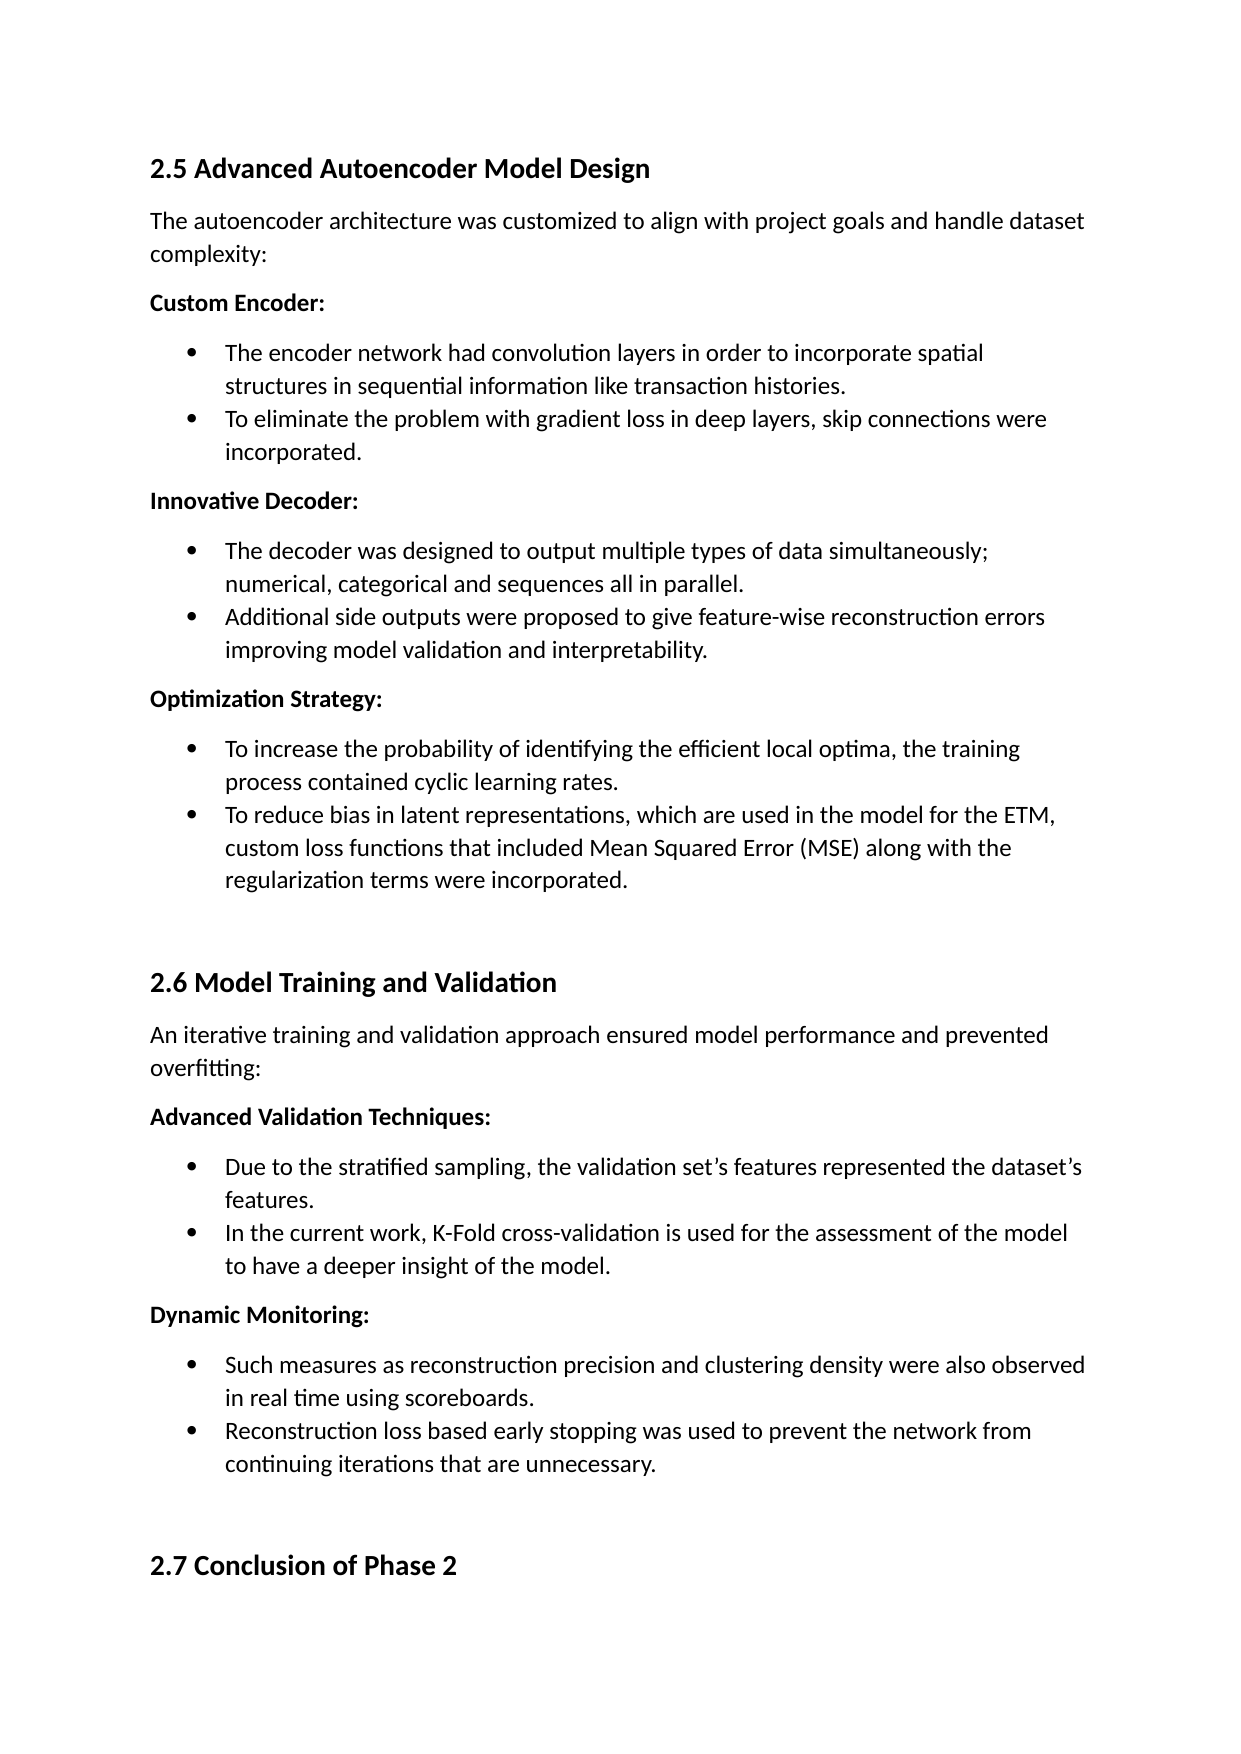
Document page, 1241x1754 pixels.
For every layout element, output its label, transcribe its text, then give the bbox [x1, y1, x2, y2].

list Such measures as reconstruction precision and clustering density were also observed in real time using scoreboards. [187, 1349, 1090, 1412]
list The decoder was designed to output multiple types of data simultaneously; numerical, categorical and sequences all in parallel. [187, 535, 1090, 598]
text Advanced Validation Techniques: [150, 1101, 1090, 1132]
list In the current work, K-Fold cross-validation is used for the assessment of the model to have a deeper insight of the model. [187, 1217, 1090, 1280]
list To increase the probability of identifying the efficient local optima, the training process contained cyclic learning rates. [187, 733, 1090, 796]
text 2.7 Conclusion of Phase 2 [150, 1547, 1090, 1582]
text Innovative Decoder: [150, 486, 1090, 516]
text Custom Encoder: [150, 288, 1090, 318]
text 2.6 Model Training and Validation [150, 964, 1090, 999]
list Additional side outputs were proposed to give feature-wise reconstruction errors improving model validation and interpretability. [187, 601, 1090, 664]
text 2.5 Advanced Autoencoder Model Design [150, 150, 1090, 186]
list Due to the stratified sampling, the validation set’s features represented the dataset’s features. [187, 1151, 1090, 1214]
text The autoencoder architecture was customized to align with project goals and handle dataset complexity: [150, 205, 1090, 268]
text Dynamic Monitoring: [150, 1299, 1090, 1330]
list The encoder network had convolution layers in order to incorporate spatial structures in sequential information like transaction histories. [187, 337, 1090, 401]
list Reconstruction loss based early stopping was used to prevent the network from continuing iterations that are unnecessary. [187, 1415, 1090, 1478]
text An iterative training and validation approach ensured model performance and prevented overfitting: [150, 1019, 1090, 1082]
list To reduce bias in latent representations, which are used in the model for the ETM, custom loss functions that included Mean Squared Error (MSE) along with the regularization terms were incorporated. [187, 799, 1090, 895]
text Optimization Strategy: [150, 683, 1090, 714]
list To eliminate the problem with gradient loss in deep layers, skip connections were incorporated. [187, 403, 1090, 466]
